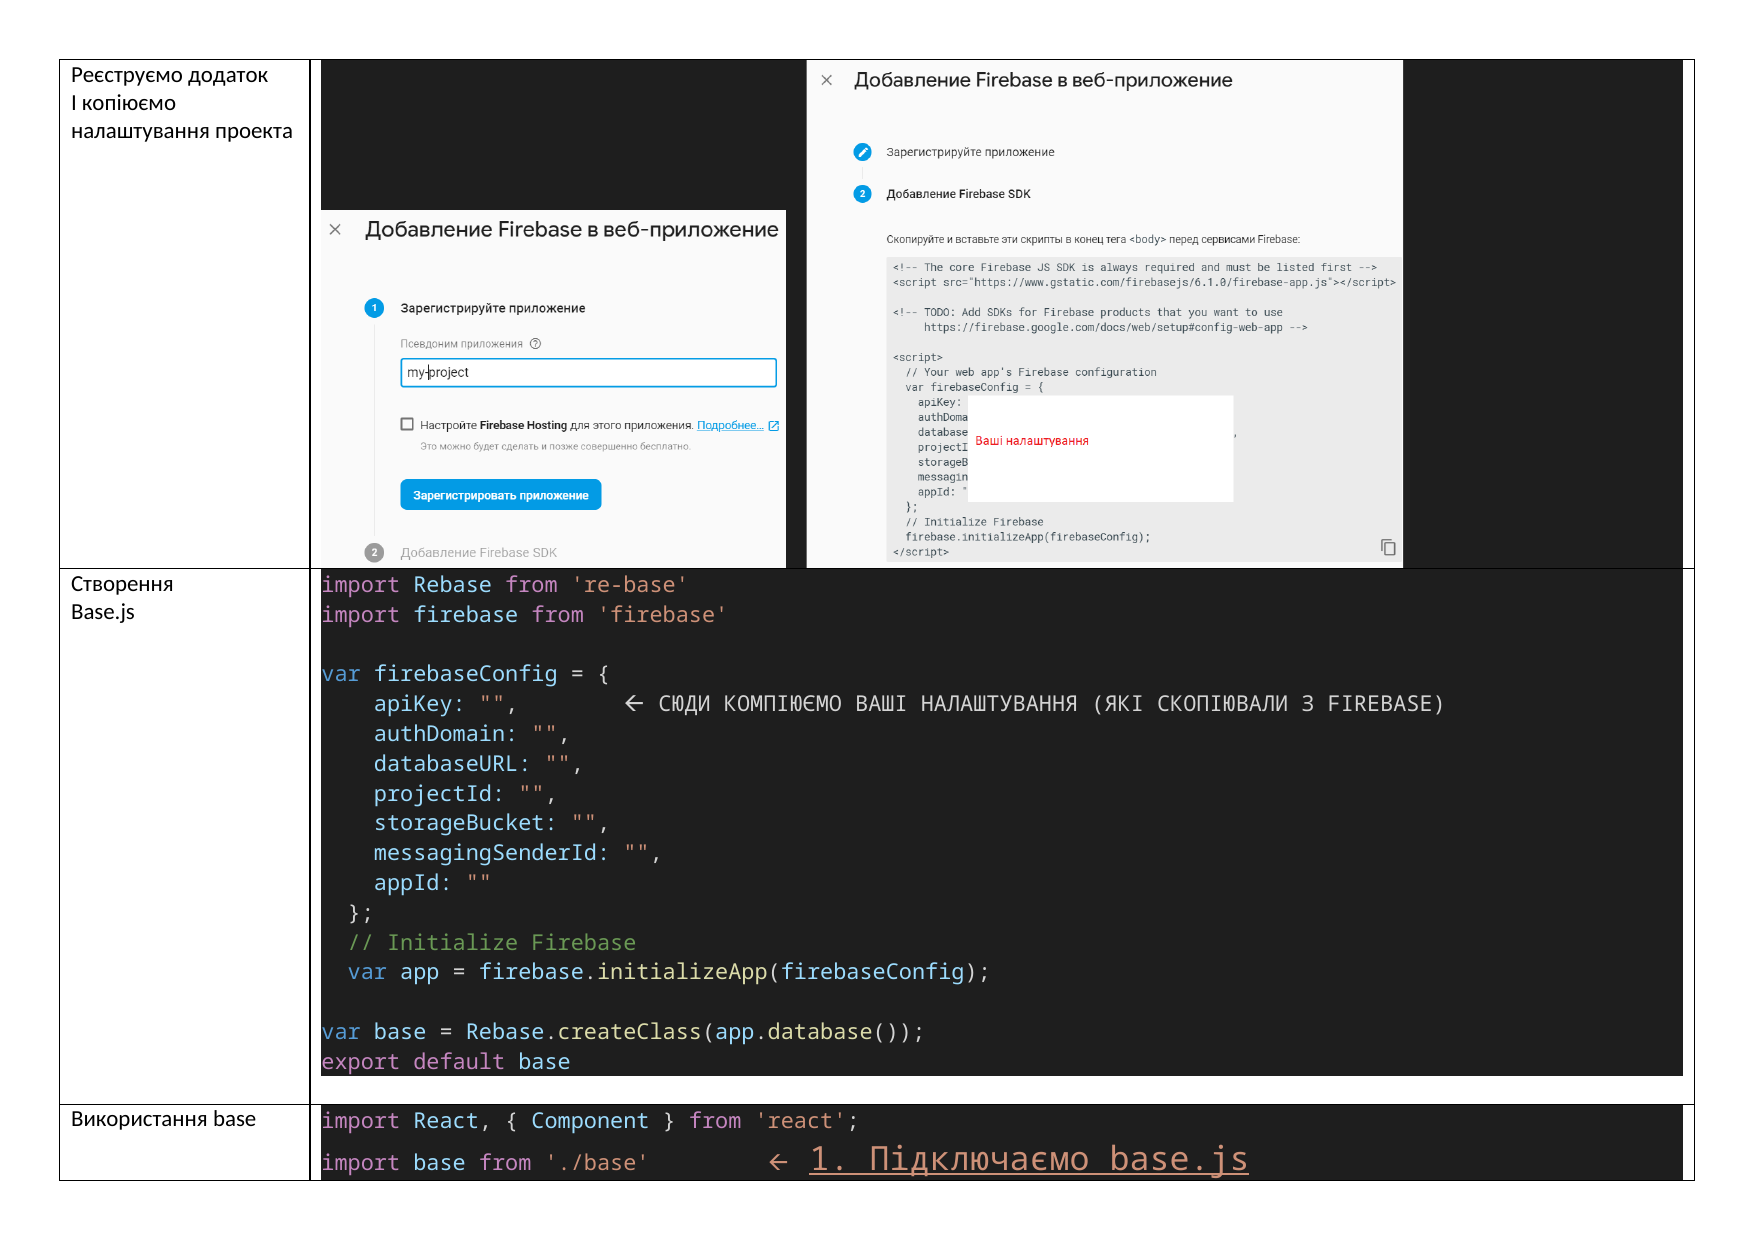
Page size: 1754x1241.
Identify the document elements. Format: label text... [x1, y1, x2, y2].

picture [321, 210, 786, 568]
table_cell Реєструємо додаток І копіюємо налаштування проекта [60, 60, 309, 568]
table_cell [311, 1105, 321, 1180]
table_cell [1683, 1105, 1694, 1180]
table_cell [1683, 60, 1694, 568]
table_cell [311, 60, 321, 568]
table_cell Створення Base.js [60, 569, 309, 1103]
table_cell Використання base [60, 1105, 309, 1180]
picture [806, 60, 1404, 568]
table_cell import Rebase from 're-base' import firebase from 'firebase' var firebaseConfig = { apiKey: "", СЮДИ КОМПІЮЄМО ВАШІ НАЛАШТУВАННЯ (ЯКІ СКОПІЮВАЛИ З FIREBASE) authDomain: "", databaseURL: "", projectId: "", storageBucket: "", messagingSenderId: "", appId: "" }; // Initialize Firebase var app = firebase.initializeApp(firebaseConfig); var base = Rebase.createClass(app.database()); export default base [311, 569, 1694, 1103]
